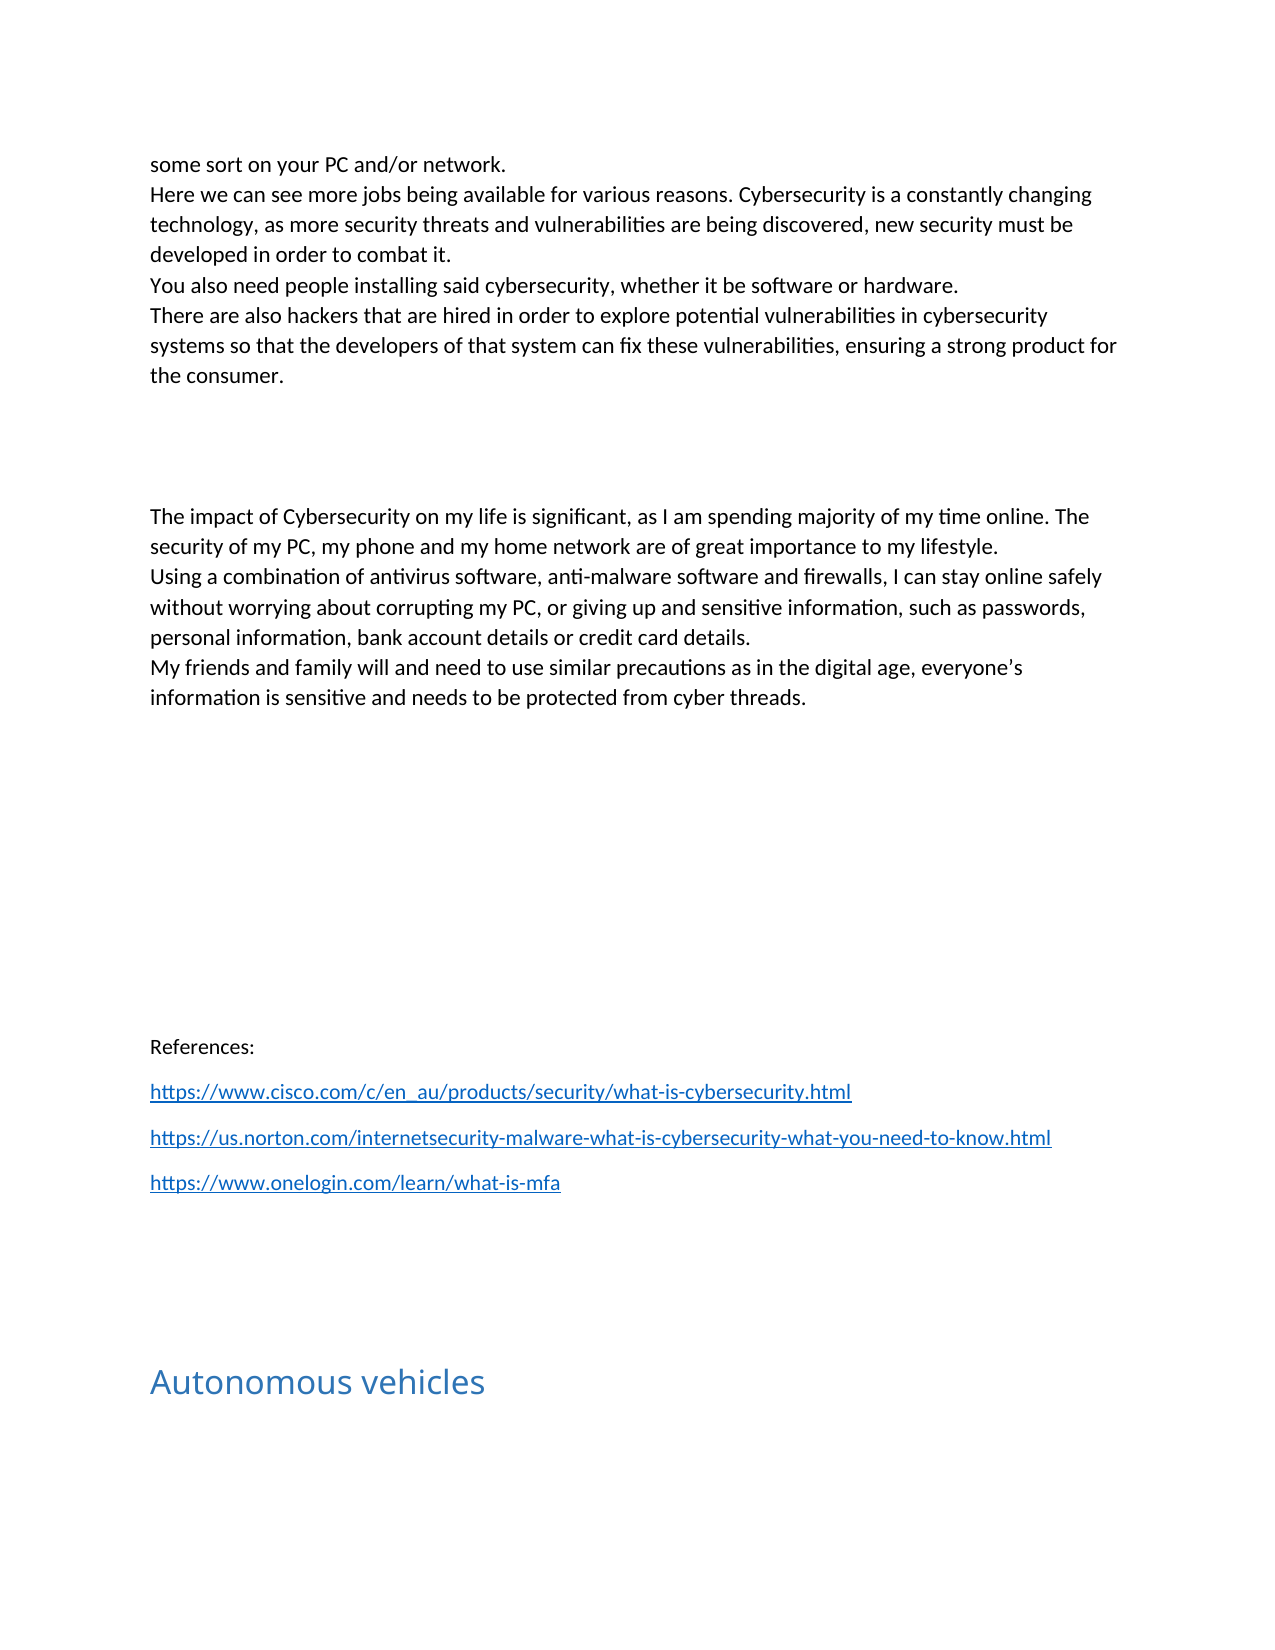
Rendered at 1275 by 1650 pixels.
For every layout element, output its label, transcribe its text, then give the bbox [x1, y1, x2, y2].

text https://www.cisco.com/c/en_au/products/security/what-is-cybersecurity.html [150, 1078, 1125, 1105]
text The impact of Cybersecurity on my life is significant, as I am spending majority of my time online. The security of my PC, my phone and my home network are of great importance to my lifestyle. Using a combination of antivirus software, anti-malware software and firewalls, I can stay online safely without worrying about corrupting my PC, or giving up and sensitive information, such as passwords, personal information, bank account details or credit card details. My friends and family will and need to use similar precautions as in the digital age, everyone’s information is sensitive and needs to be protected from cyber threads. [150, 502, 1125, 742]
subtitle Autonomous vehicles [150, 1359, 1125, 1404]
text https://us.norton.com/internetsecurity-malware-what-is-cybersecurity-what-you-need-to-know.html [150, 1124, 1125, 1150]
text References: [150, 1033, 1125, 1059]
text https://www.onelogin.com/learn/what-is-mfa [150, 1169, 1125, 1196]
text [150, 150, 1125, 389]
